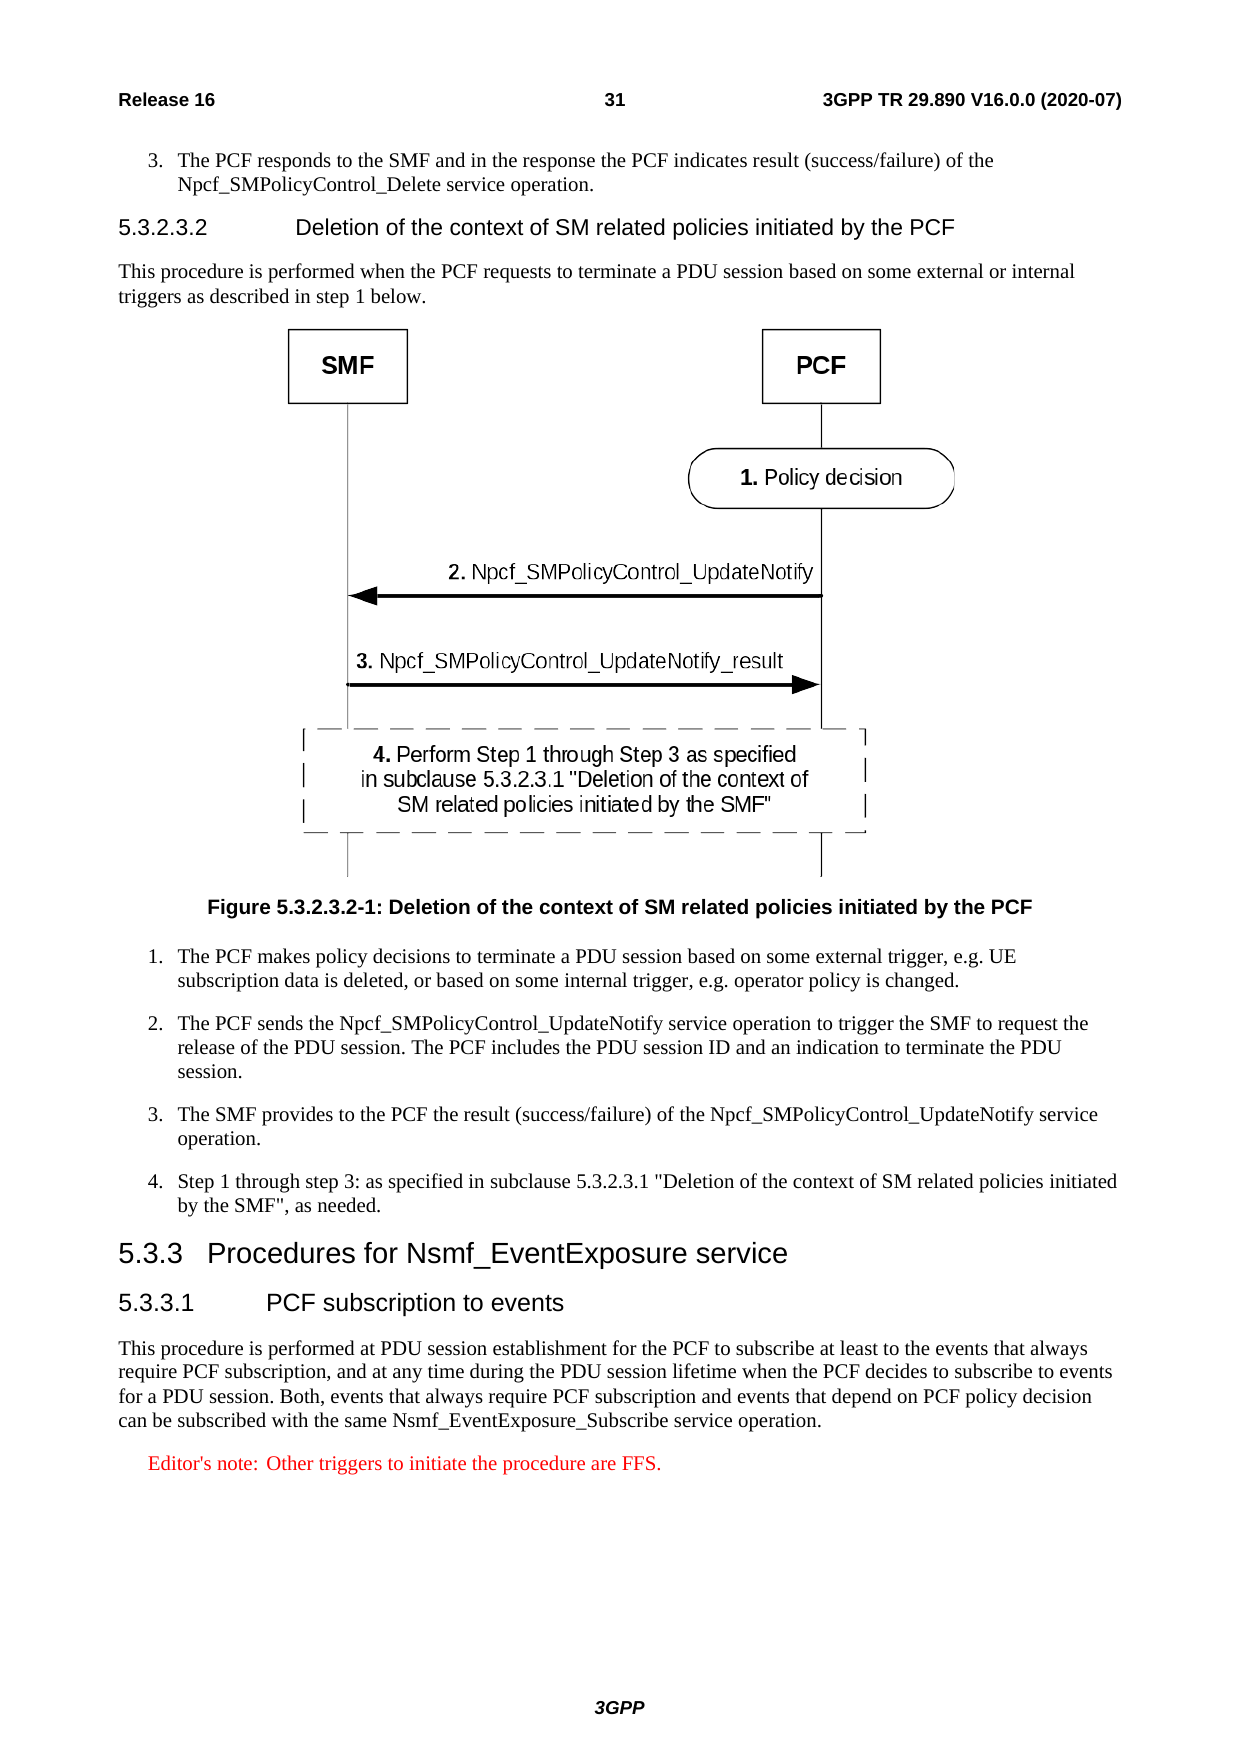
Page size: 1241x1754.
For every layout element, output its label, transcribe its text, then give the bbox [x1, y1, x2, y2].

subtitle 5.3.2.3.2 Deletion of the context of SM related policies initiated by the PCF [118, 214, 1122, 241]
text 2. The PCF sends the Npcf_SMPolicyControl_UpdateNotify service operation to trigger the SMF to request the release of the PDU session. The PCF includes the PDU session ID and an indication to terminate the PDU session. [148, 1011, 1122, 1083]
subtitle 5.3.3.1 PCF subscription to events [118, 1288, 1122, 1317]
subtitle 5.3.3 Procedures for Nsmf_EventExposure service [118, 1236, 1122, 1269]
list Figure 5.3.2.3.2-1: Deletion of the context of SM related policies initiated by the PCF [118, 895, 1122, 919]
text This procedure is performed when the PCF requests to terminate a PDU session based on some external or internal triggers as described in step 1 below. [118, 259, 1122, 308]
text 1. The PCF makes policy decisions to terminate a PDU session based on some external trigger, e.g. UE subscription data is deleted, or based on some internal trigger, e.g. operator policy is changed. [148, 944, 1122, 992]
text 4. Step 1 through step 3: as specified in subclause 5.3.2.3.1 "Deletion of the context of SM related policies initiated by the SMF", as needed. [148, 1169, 1122, 1217]
text This procedure is performed at PDU session establishment for the PCF to subscribe at least to the events that always require PCF subscription, and at any time during the PDU session lifetime when the PCF decides to subscribe to events for a PDU session. Both, events that always require PCF subscription and events that depend on PCF policy decision can be subscribed with the same Nsmf_EventExposure_Subscribe service operation. [118, 1335, 1122, 1432]
text Editor's note: Other triggers to initiate the procedure are FFS. [148, 1450, 1122, 1474]
text 3. The SMF provides to the PCF the result (success/failure) of the Npcf_SMPolicyControl_UpdateNotify service operation. [148, 1102, 1122, 1150]
text 3. The PCF responds to the SMF and in the response the PCF indicates result (success/failure) of the Npcf_SMPolicyControl_Delete service operation. [148, 147, 1122, 196]
